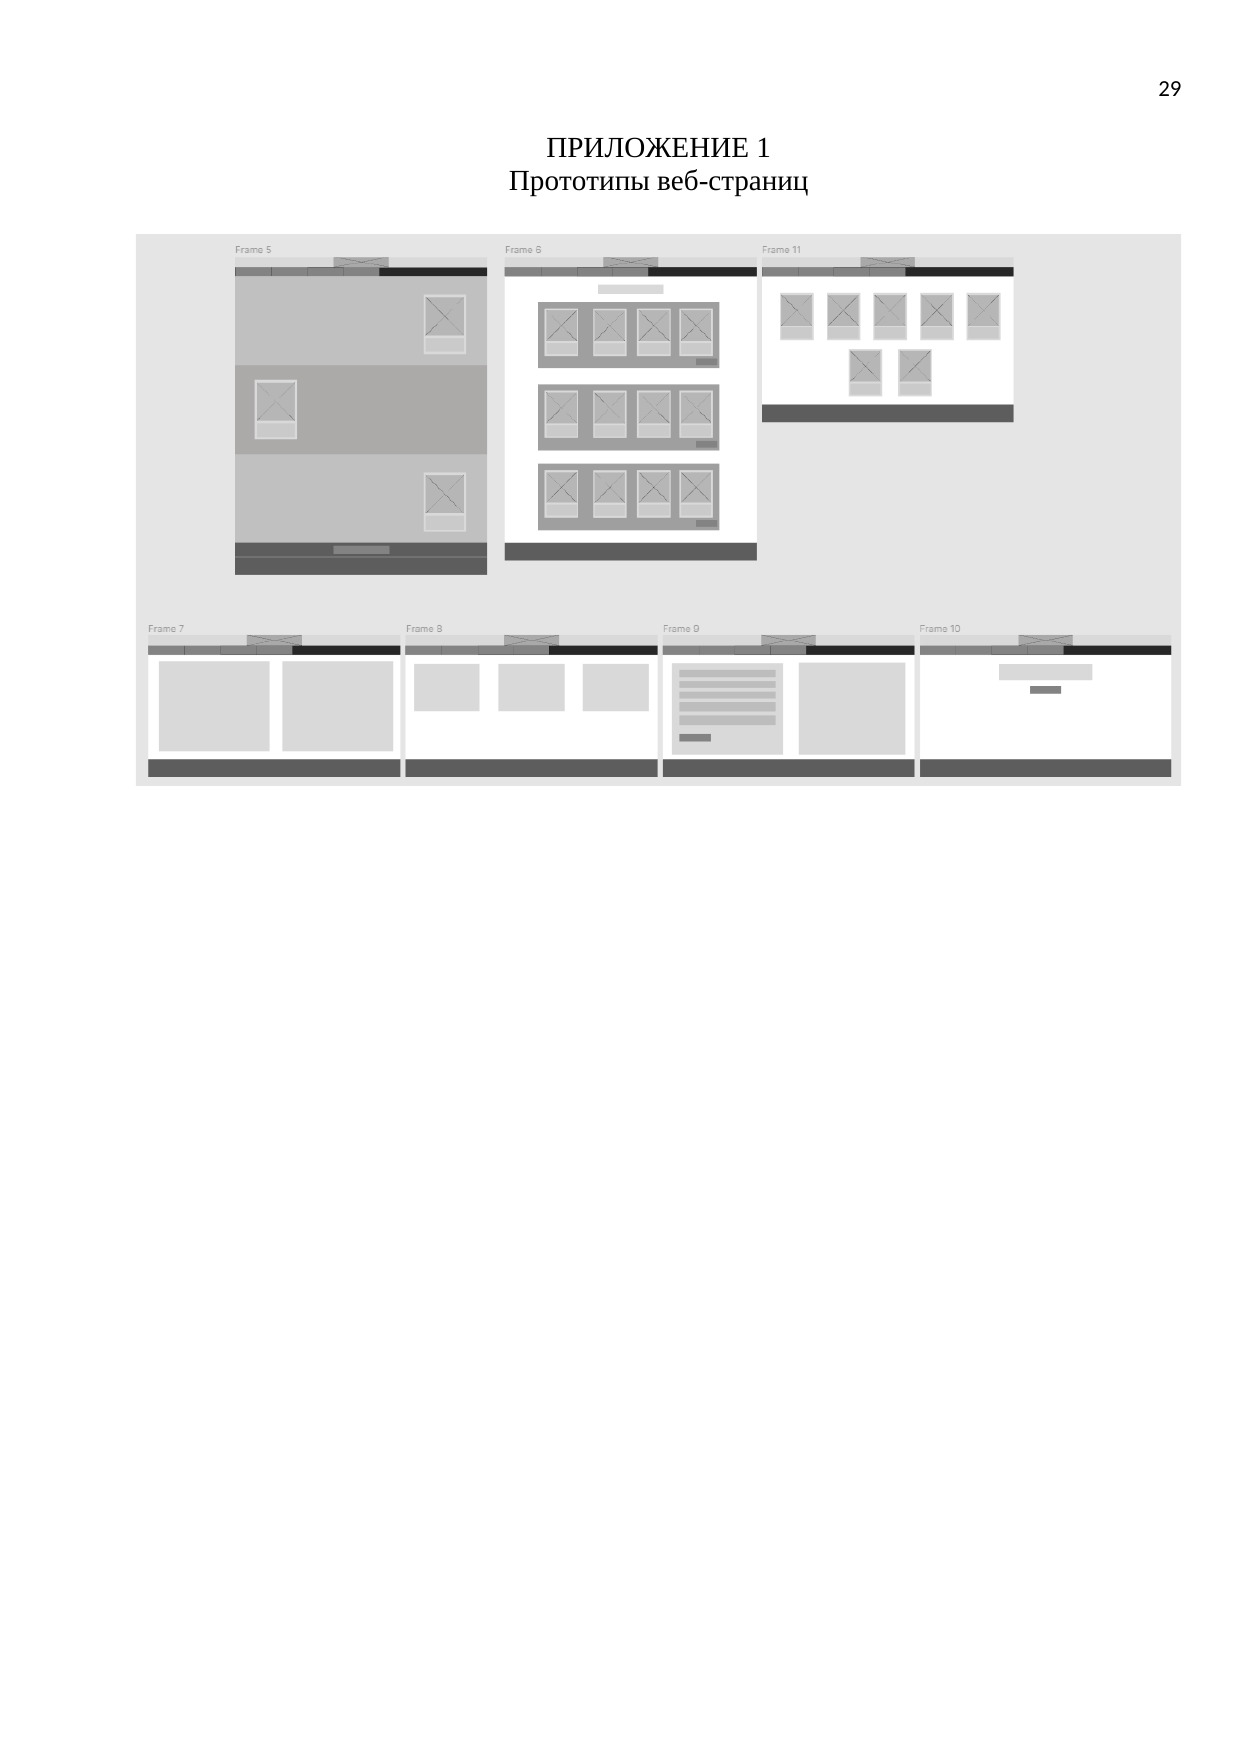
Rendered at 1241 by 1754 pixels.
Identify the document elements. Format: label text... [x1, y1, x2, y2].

text ПРИЛОЖЕНИЕ 1 [136, 130, 1181, 163]
text Прототипы веб-страниц [136, 163, 1181, 197]
picture [135, 234, 1182, 786]
